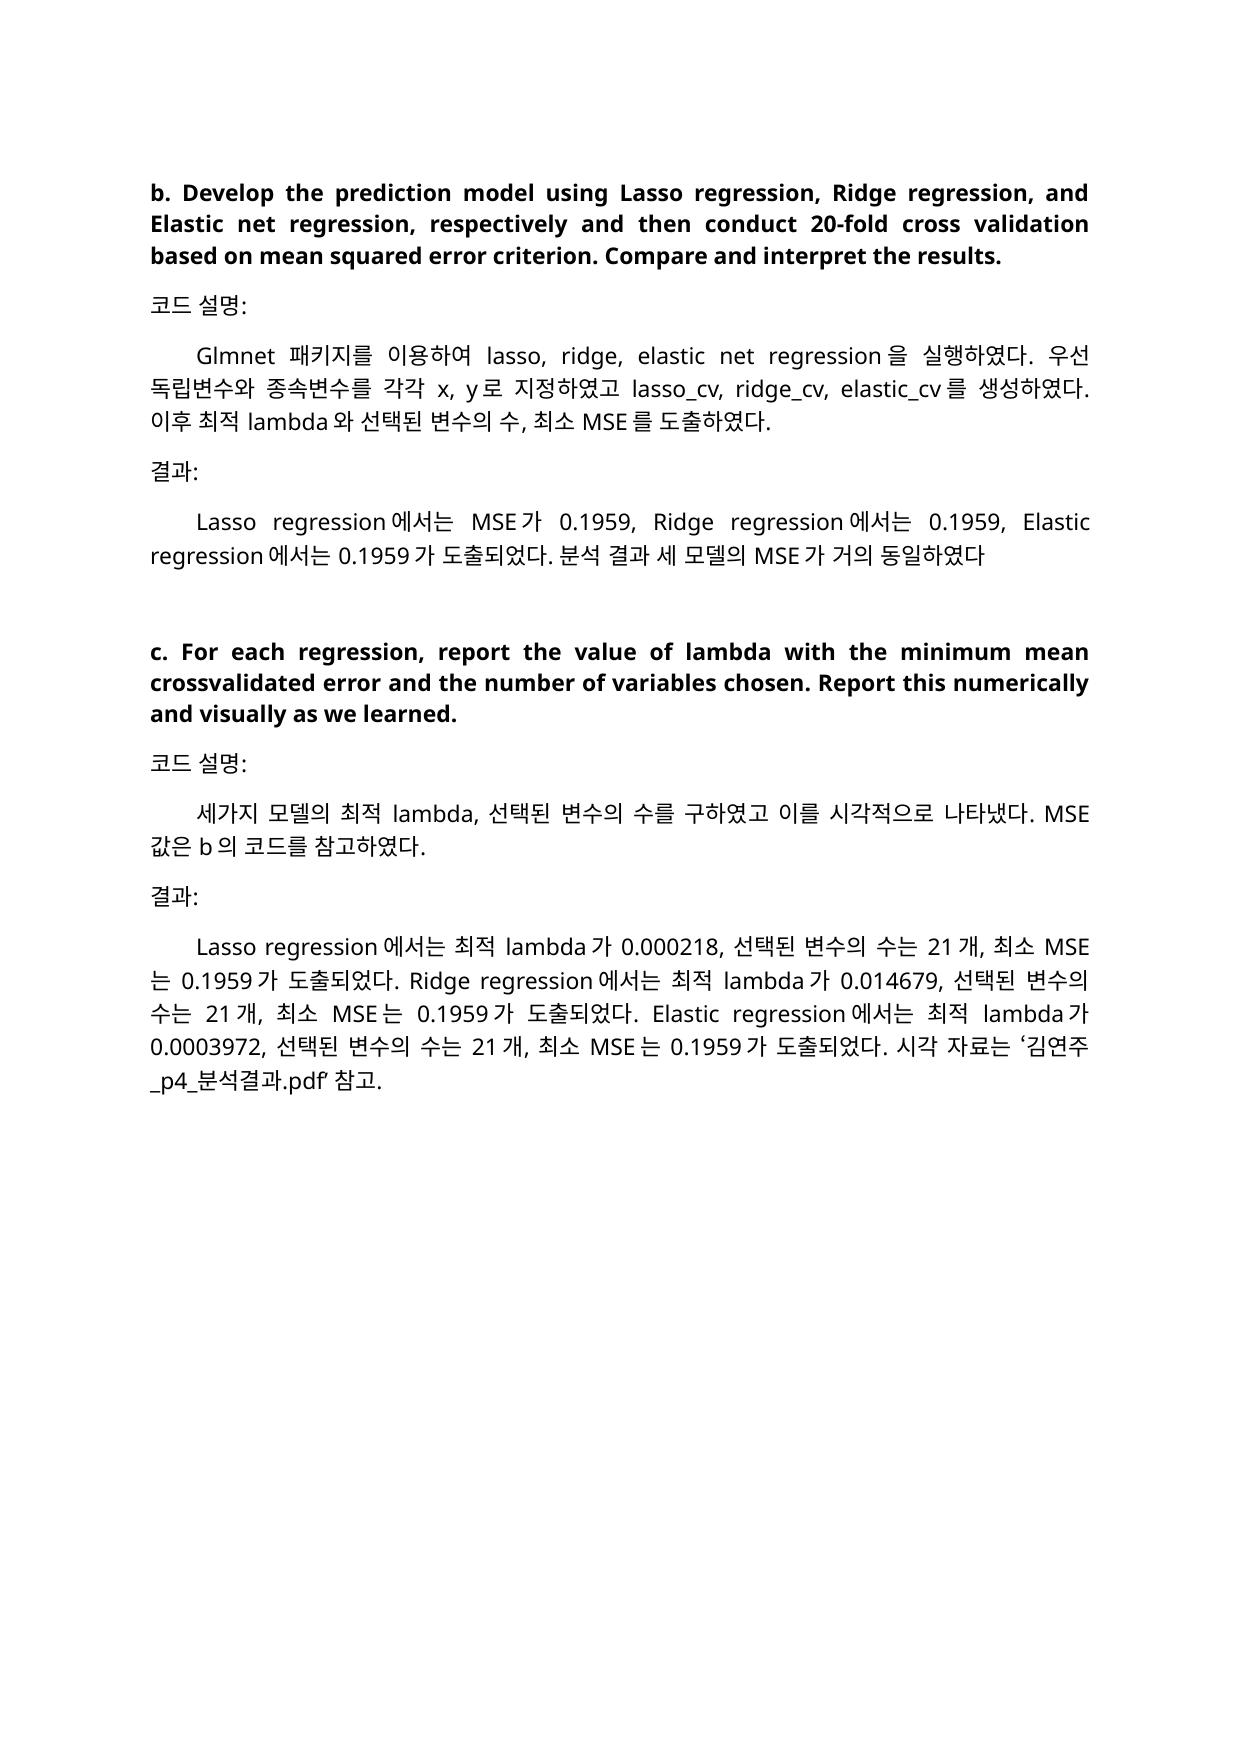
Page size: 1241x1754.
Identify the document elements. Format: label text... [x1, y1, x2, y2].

text 세가지 모델의 최적 lambda, 선택된 변수의 수를 구하였고 이를 시각적으로 나타냈다. MSE 값은 b의 코드를 참고하였다. [150, 796, 1090, 863]
text 코드 설명: [150, 746, 1090, 779]
text 코드 설명: [150, 288, 1090, 321]
text 결과: [150, 879, 1090, 913]
text c. For each regression, report the value of lambda with the minimum mean crossvalidated error and the number of variables chosen. Report this numerically and visually as we learned. [150, 636, 1090, 729]
text b. Develop the prediction model using Lasso regression, Ridge regression, and Elastic net regression, respectively and then conduct 20-fold cross validation based on mean squared error criterion. Compare and interpret the results. [150, 177, 1090, 271]
text Lasso regression에서는 최적 lambda가 0.000218, 선택된 변수의 수는 21개, 최소 MSE는 0.1959가 도출되었다. Ridge regression에서는 최적 lambda가 0.014679, 선택된 변수의 수는 21개, 최소 MSE는 0.1959가 도출되었다. Elastic regression에서는 최적 lambda가 0.0003972, 선택된 변수의 수는 21개, 최소 MSE는 0.1959가 도출되었다. 시각 자료는 ‘김연주_p4_분석결과.pdf’ 참고. [150, 929, 1090, 1096]
text Glmnet 패키지를 이용하여 lasso, ridge, elastic net regression을 실행하였다. 우선 독립변수와 종속변수를 각각 x, y로 지정하였고 lasso_cv, ridge_cv, elastic_cv를 생성하였다. 이후 최적 lambda와 선택된 변수의 수, 최소 MSE를 도출하였다. [150, 338, 1090, 438]
text 결과: [150, 454, 1090, 488]
text Lasso regression에서는 MSE가 0.1959, Ridge regression에서는 0.1959, Elastic regression에서는 0.1959가 도출되었다. 분석 결과 세 모델의 MSE가 거의 동일하였다 [150, 504, 1090, 571]
